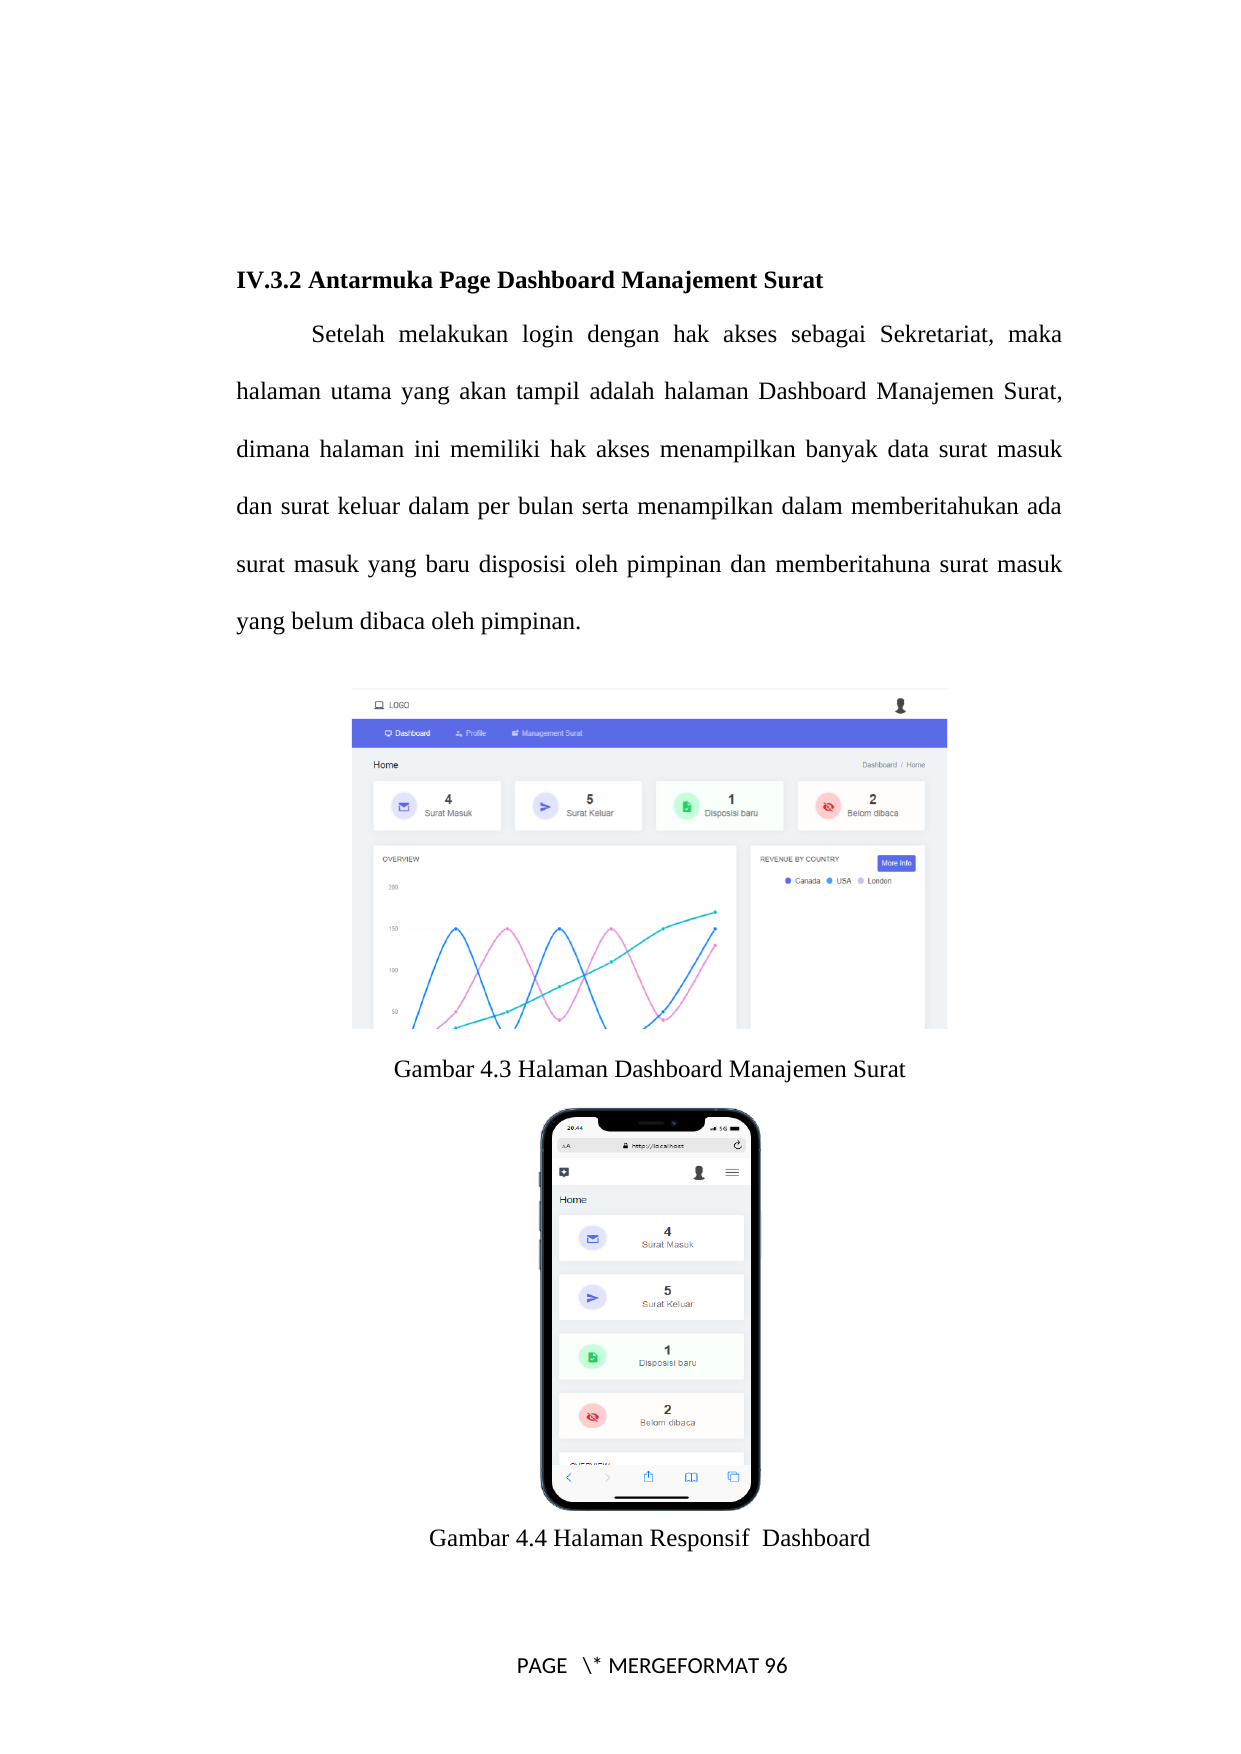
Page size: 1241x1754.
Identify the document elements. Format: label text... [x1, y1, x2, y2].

text Gambar 4.3 Halaman Dashboard Manajemen Surat [236, 1054, 1063, 1083]
subtitle Antarmuka Page Dashboard Manajement Surat [236, 265, 1063, 294]
text Gambar 4.4 Halaman Responsif Dashboard [236, 1523, 1063, 1552]
text Setelah melakukan login dengan hak akses sebagai Sekretariat, maka halaman utama yang akan tampil adalah halaman Dashboard Manajemen Surat, dimana halaman ini memiliki hak akses menampilkan banyak data surat masuk dan surat keluar dalam per bulan serta menampilkan dalam memberitahukan ada surat masuk yang baru disposisi oleh pimpinan dan memberitahuna surat masuk yang belum dibaca oleh pimpinan. [236, 319, 1063, 635]
picture [538, 1107, 762, 1511]
picture [351, 688, 948, 1029]
